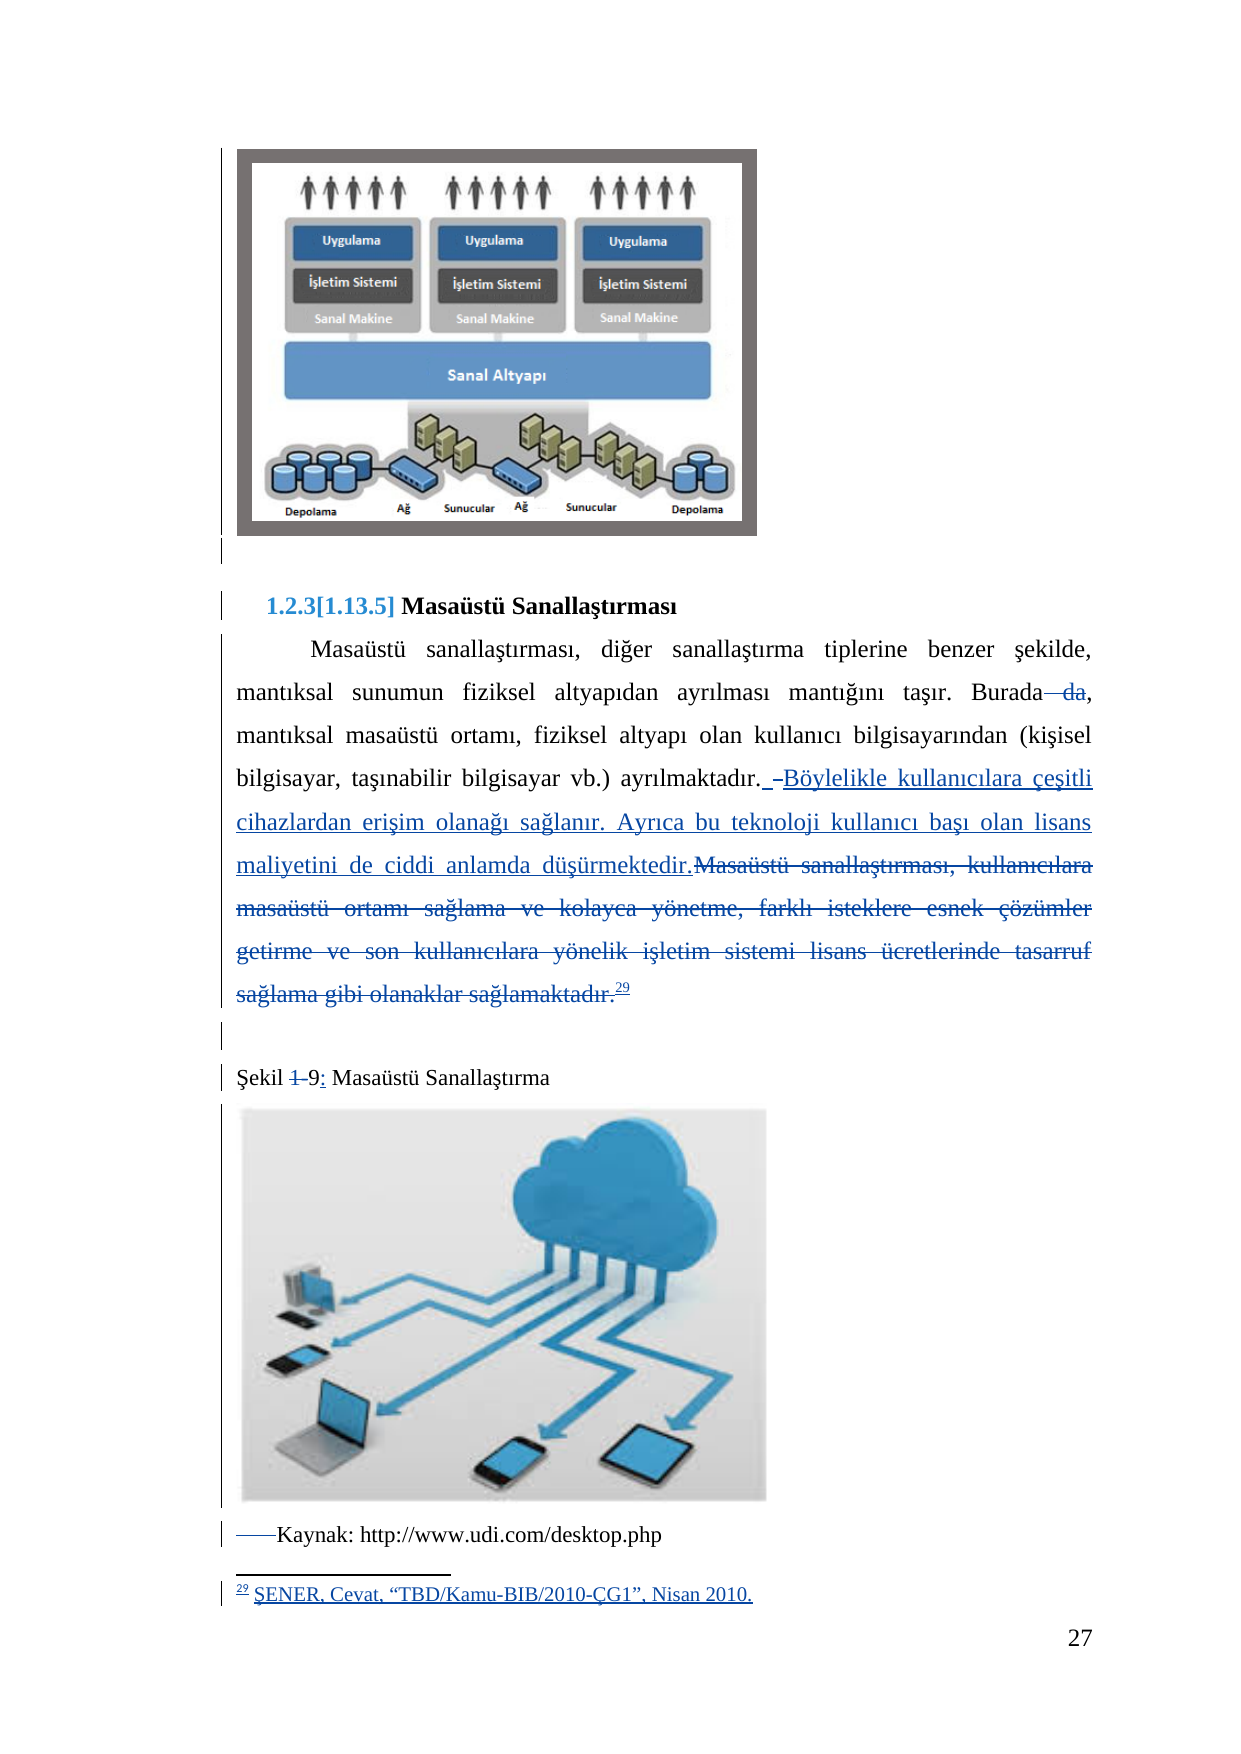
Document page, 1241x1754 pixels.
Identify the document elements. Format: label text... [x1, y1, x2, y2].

text Masaüstü sanallaştırması, diğer sanallaştırma tiplerine benzer şekilde, mantıksal sunumun fiziksel altyapıdan ayrılması mantığını taşır. Burada, mantıksal masaüstü ortamı, fiziksel altyapı olan kullanıcı bilgisayarından (kişisel bilgisayar, taşınabilir bilgisayar vb.) ayrılmaktadır. [236, 953, 1092, 1008]
picture [236, 1103, 773, 1508]
text Kaynak: http://www.udi.com/desktop.php [236, 1521, 1092, 1547]
text Masaüstü sanallaştırması, diğer sanallaştırma tiplerine benzer şekilde, mantıksal sunumun fiziksel altyapıdan ayrılması mantığını taşır. Burada, mantıksal masaüstü ortamı, fiziksel altyapı olan kullanıcı bilgisayarından (kişisel bilgisayar, taşınabilir bilgisayar vb.) ayrılmaktadır. [236, 833, 1092, 908]
subtitle Masaüstü Sanallaştırması [266, 591, 1092, 620]
text Masaüstü sanallaştırması, diğer sanallaştırma tiplerine benzer şekilde, mantıksal sunumun fiziksel altyapıdan ayrılması mantığını taşır. Burada, mantıksal masaüstü ortamı, fiziksel altyapı olan kullanıcı bilgisayarından (kişisel bilgisayar, taşınabilir bilgisayar vb.) ayrılmaktadır. [236, 634, 1092, 832]
picture [252, 163, 742, 521]
text Şekil 9 Masaüstü Sanallaştırma [236, 1064, 1092, 1091]
text Masaüstü sanallaştırması, diğer sanallaştırma tiplerine benzer şekilde, mantıksal sunumun fiziksel altyapıdan ayrılması mantığını taşır. Burada, mantıksal masaüstü ortamı, fiziksel altyapı olan kullanıcı bilgisayarından (kişisel bilgisayar, taşınabilir bilgisayar vb.) ayrılmaktadır. [236, 910, 1092, 952]
